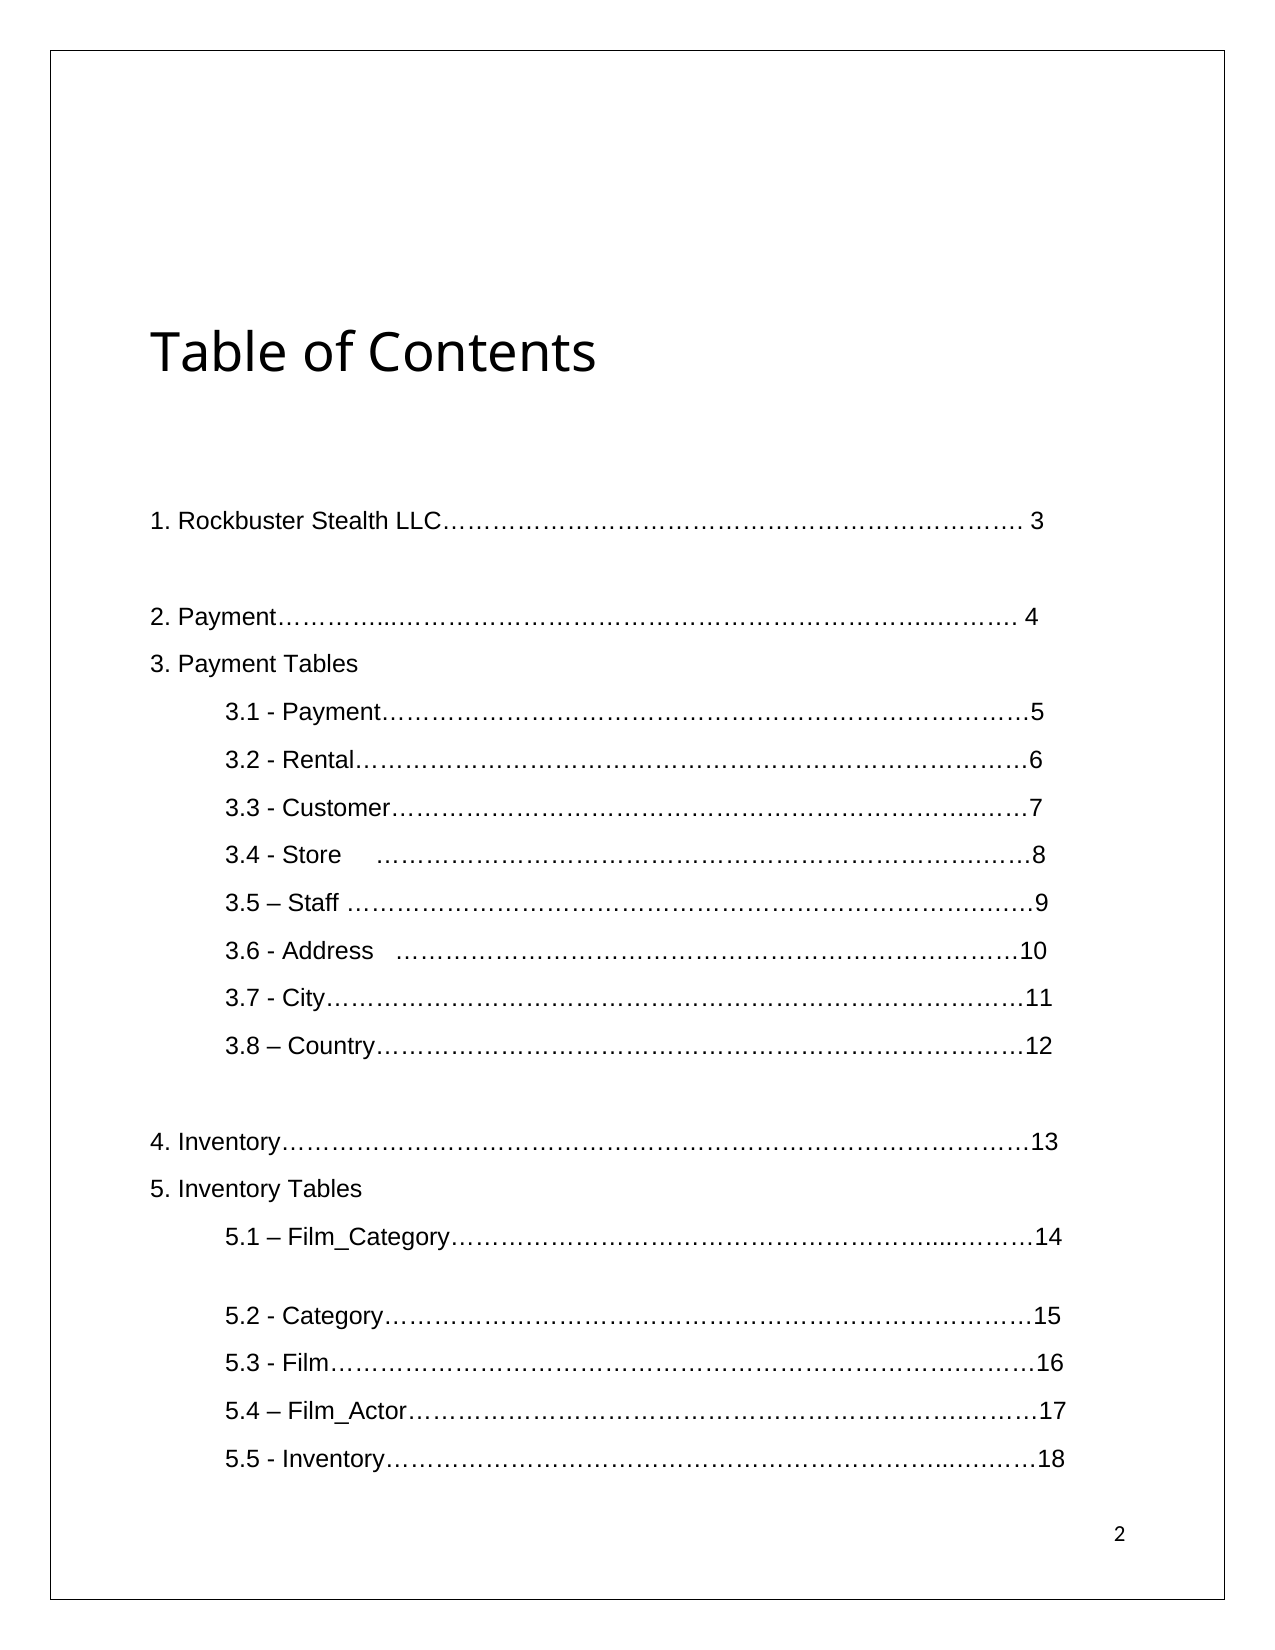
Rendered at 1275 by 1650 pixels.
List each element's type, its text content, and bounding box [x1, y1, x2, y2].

text 3.4 - Store ……………………………………………………………….……8 [150, 840, 1125, 869]
text 5.5 - Inventory…………………………………………………………...….……18 [150, 1444, 1125, 1472]
text 3.3 - Customer……………………………………………………………..……7 [150, 792, 1125, 821]
text 5. Inventory Tables [150, 1174, 1125, 1203]
text 5.4 – Film_Actor………………………………………………………….………17 [150, 1396, 1125, 1425]
text 4. Inventory………………………………………………………………………………13 [150, 1126, 1125, 1155]
text 3.8 – Country……………………………………………………………………12 [150, 1031, 1125, 1060]
text 3.2 - Rental………………………………………………………………………6 [150, 745, 1125, 773]
text 5.3 - Film………………………………………………………………….………16 [150, 1348, 1125, 1377]
text 1. Rockbuster Stealth LLC……………………………………………………………. 3 [150, 506, 1125, 535]
text 3.6 - Address …………………………………………………………………10 [150, 936, 1125, 964]
text 3.5 – Staff ………………………………………………………………….….…9 [150, 888, 1125, 917]
text 5.1 – Film_Category………………………………………………….....………14 [150, 1222, 1125, 1282]
text 5.2 - Category……………………………………………………………………15 [150, 1301, 1125, 1329]
text 3.1 - Payment……………………………………………………………………5 [150, 697, 1125, 726]
text Table of Contents [150, 314, 1125, 387]
text 3.7 - City…………………………………………………………………………11 [150, 983, 1125, 1012]
text 2. Payment…………...………………………………………………………..………. 4 [150, 602, 1125, 630]
text 3. Payment Tables [150, 649, 1125, 678]
